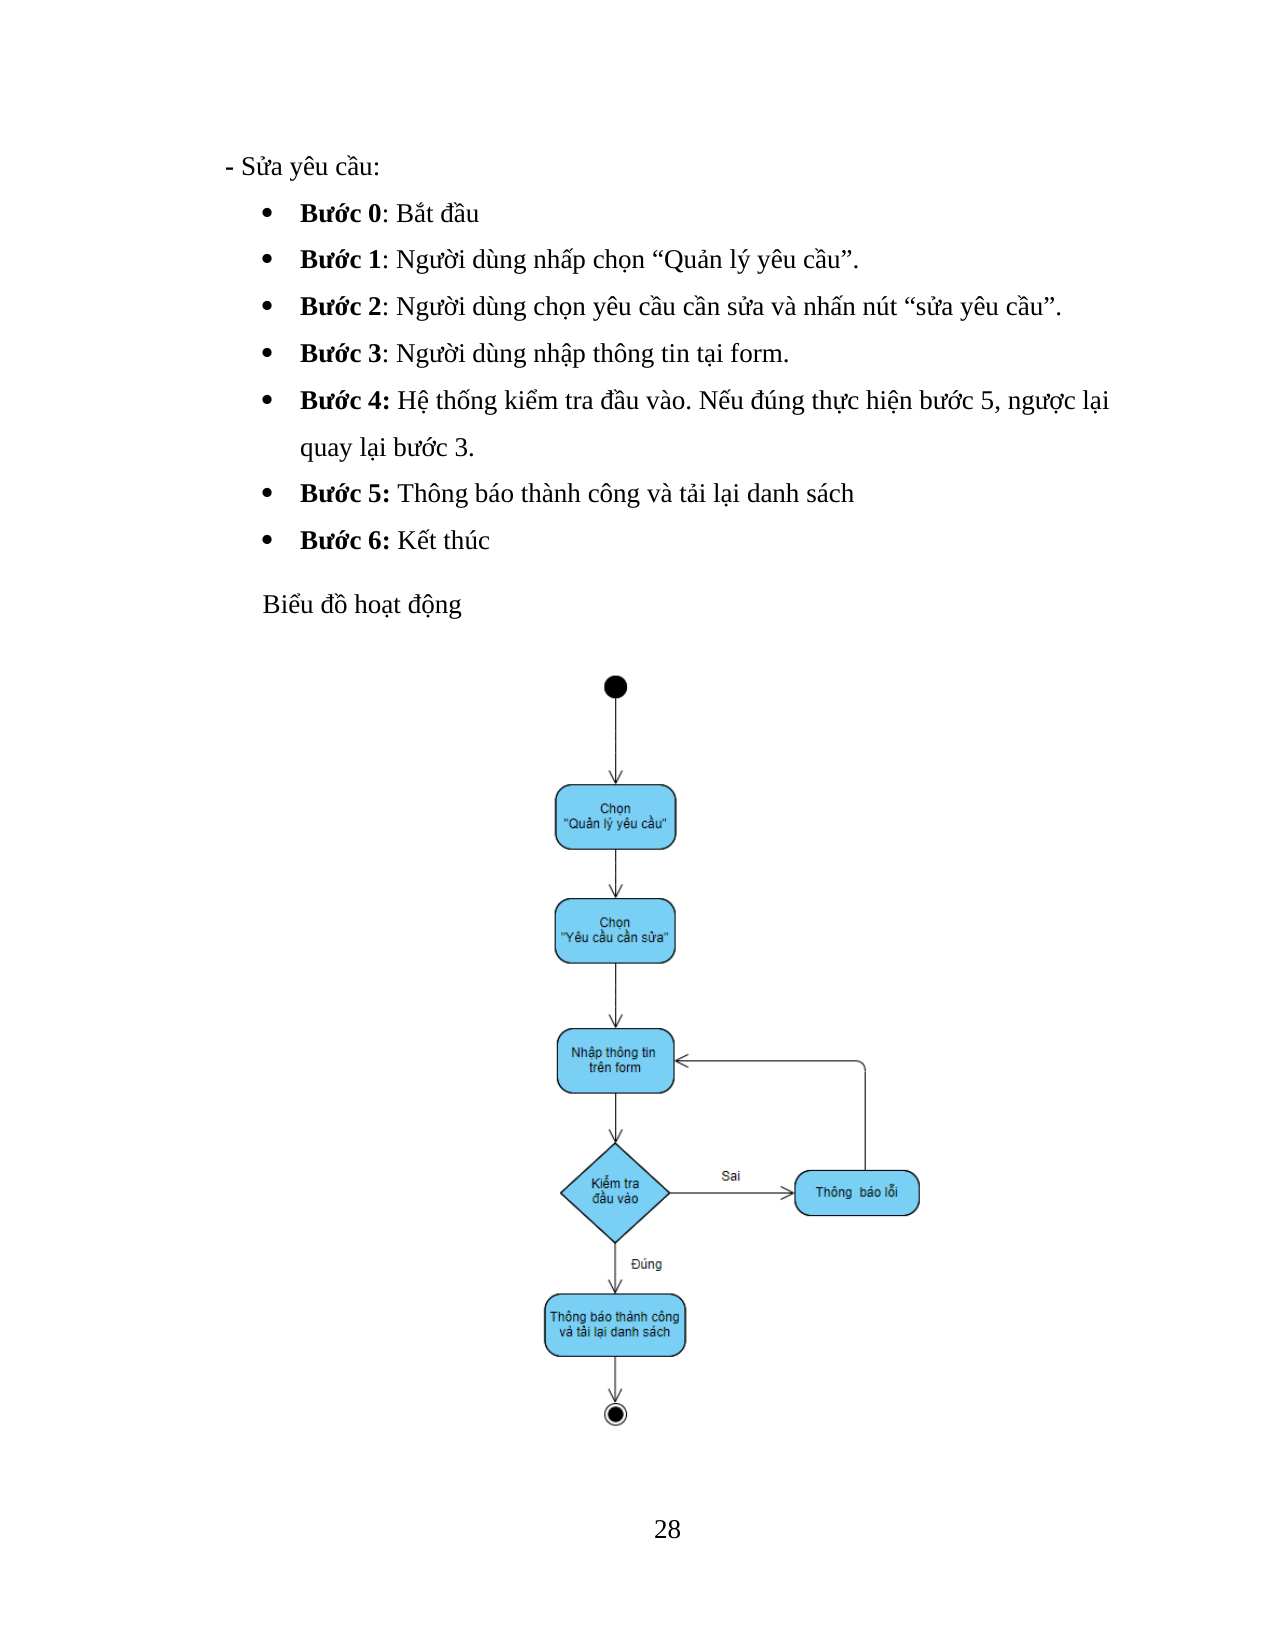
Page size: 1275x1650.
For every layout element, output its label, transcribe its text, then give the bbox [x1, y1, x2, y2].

text - Sửa yêu cầu: [150, 150, 1125, 181]
list Bước 3: Người dùng nhập thông tin tại form. [262, 337, 1125, 368]
list Bước 1: Người dùng nhấp chọn “Quản lý yêu cầu”. [262, 243, 1125, 275]
list Bước 4: Hệ thống kiểm tra đầu vào. Nếu đúng thực hiện bước 5, ngược lại quay lại bước 3. [262, 384, 1125, 462]
list Bước 0: Bắt đầu [262, 197, 1125, 228]
list Bước 2: Người dùng chọn yêu cầu cần sửa và nhấn nút “sửa yêu cầu”. [262, 290, 1125, 322]
list Bước 5: Thông báo thành công và tải lại danh sách [262, 478, 1125, 509]
text Biểu đồ hoạt động [262, 588, 1125, 619]
picture [451, 651, 936, 1445]
list Bước 6: Kết thúc [262, 524, 1125, 556]
